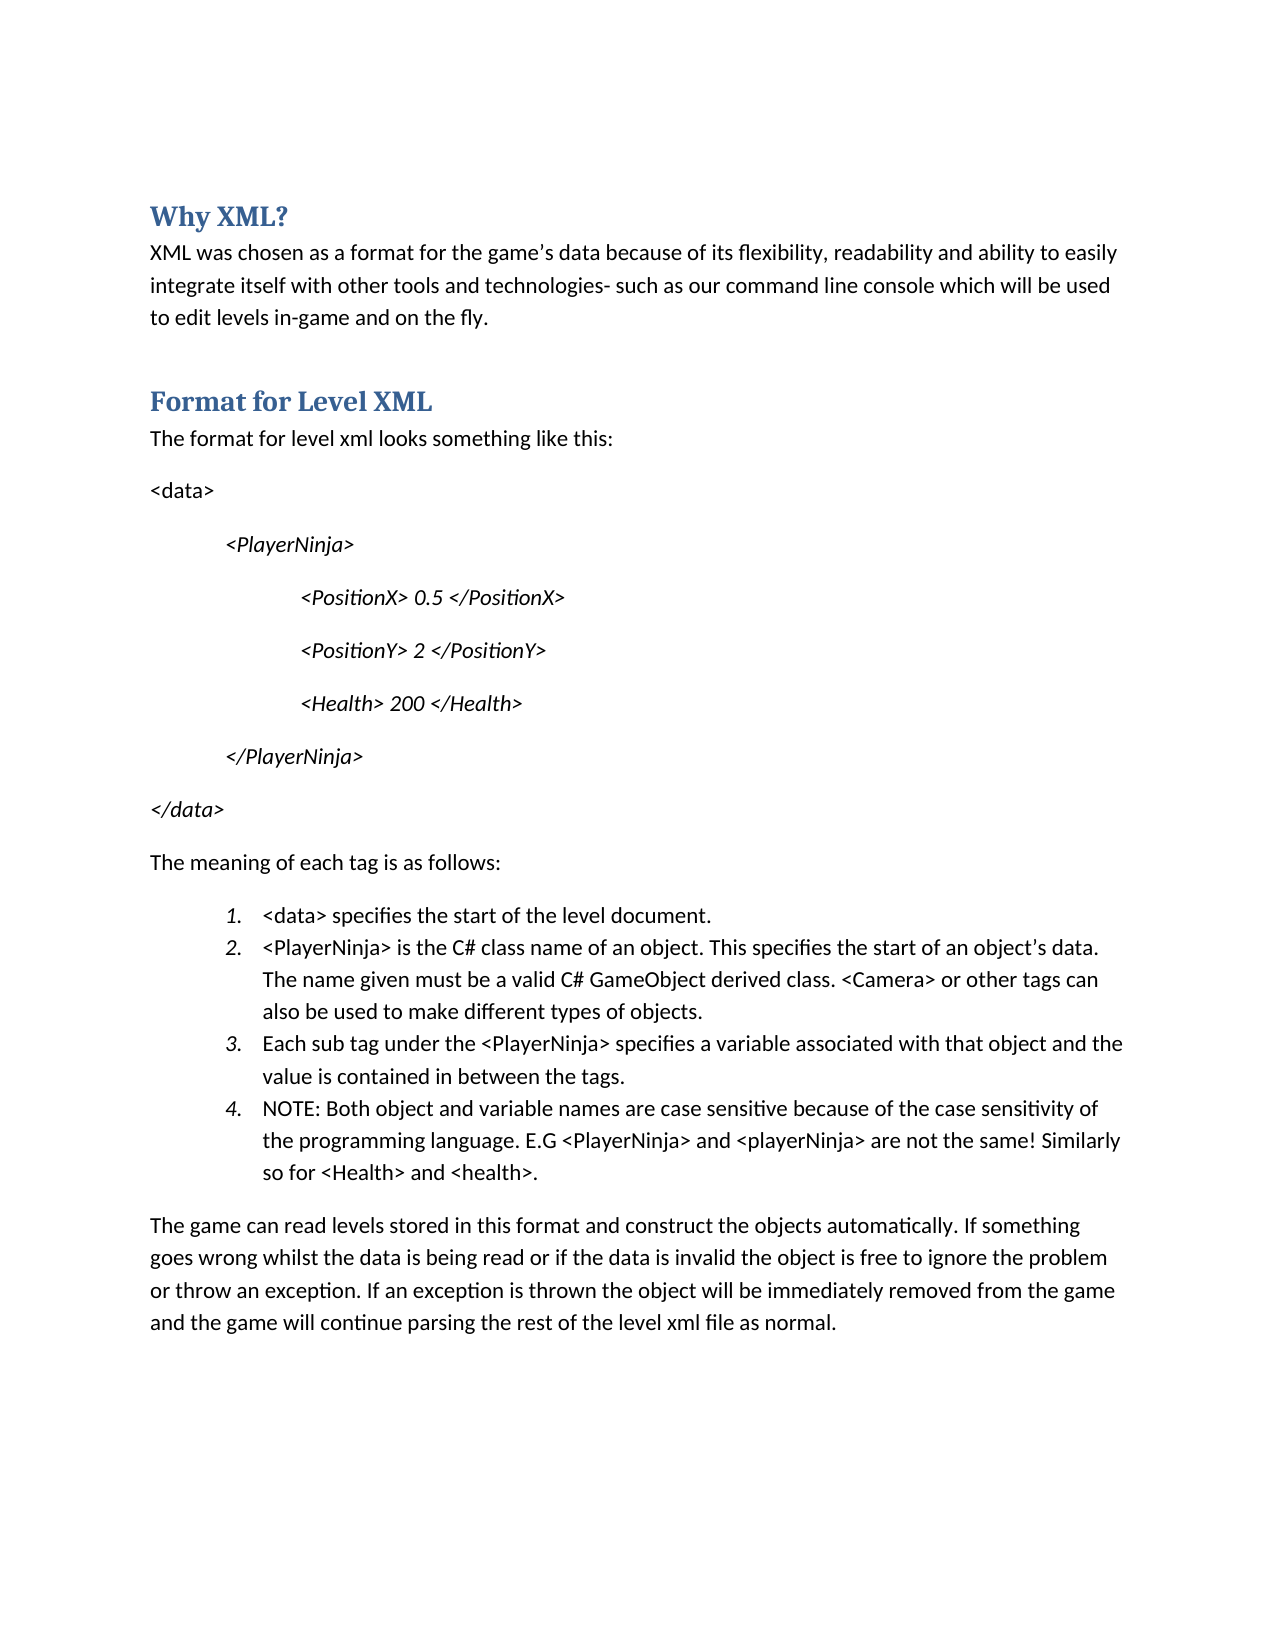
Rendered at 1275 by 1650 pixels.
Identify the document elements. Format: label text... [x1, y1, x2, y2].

subtitle Why XML? [150, 200, 1125, 233]
list Each sub tag under the <PlayerNinja> specifies a variable associated with that object and the value is contained in between the tags. [225, 1029, 1125, 1090]
subtitle Format for Level XML [150, 385, 1125, 419]
text The meaning of each tag is as follows: [150, 848, 1125, 876]
text <PositionX> 0.5 </PositionX> [225, 583, 1125, 611]
text </PlayerNinja> [225, 742, 1125, 770]
text XML was chosen as a format for the game’s data because of its flexibility, readability and ability to easily integrate itself with other tools and technologies- such as our command line console which will be used to edit levels in-game and on the fly. [150, 238, 1125, 331]
text The game can read levels stored in this format and construct the objects automatically. If something goes wrong whilst the data is being read or if the data is invalid the object is free to ignore the problem or throw an exception. If an exception is thrown the object will be immediately removed from the game and the game will continue parsing the rest of the level xml file as normal. [150, 1211, 1125, 1336]
text <data> [150, 477, 1125, 505]
text <PlayerNinja> [225, 530, 1125, 558]
list <PlayerNinja> is the C# class name of an object. This specifies the start of an object’s data. The name given must be a valid C# GameObject derived class. <Camera> or other tags can also be used to make different types of objects. [225, 933, 1125, 1025]
text <Health> 200 </Health> [225, 689, 1125, 717]
text The format for level xml looks something like this: [150, 424, 1125, 452]
list NOTE: Both object and variable names are case sensitive because of the case sensitivity of the programming language. E.G <PlayerNinja> and <playerNinja> are not the same! Similarly so for <Health> and <health>. [225, 1094, 1125, 1186]
text </data> [150, 795, 1125, 823]
list <data> specifies the start of the level document. [225, 901, 1125, 929]
text <PositionY> 2 </PositionY> [225, 636, 1125, 664]
